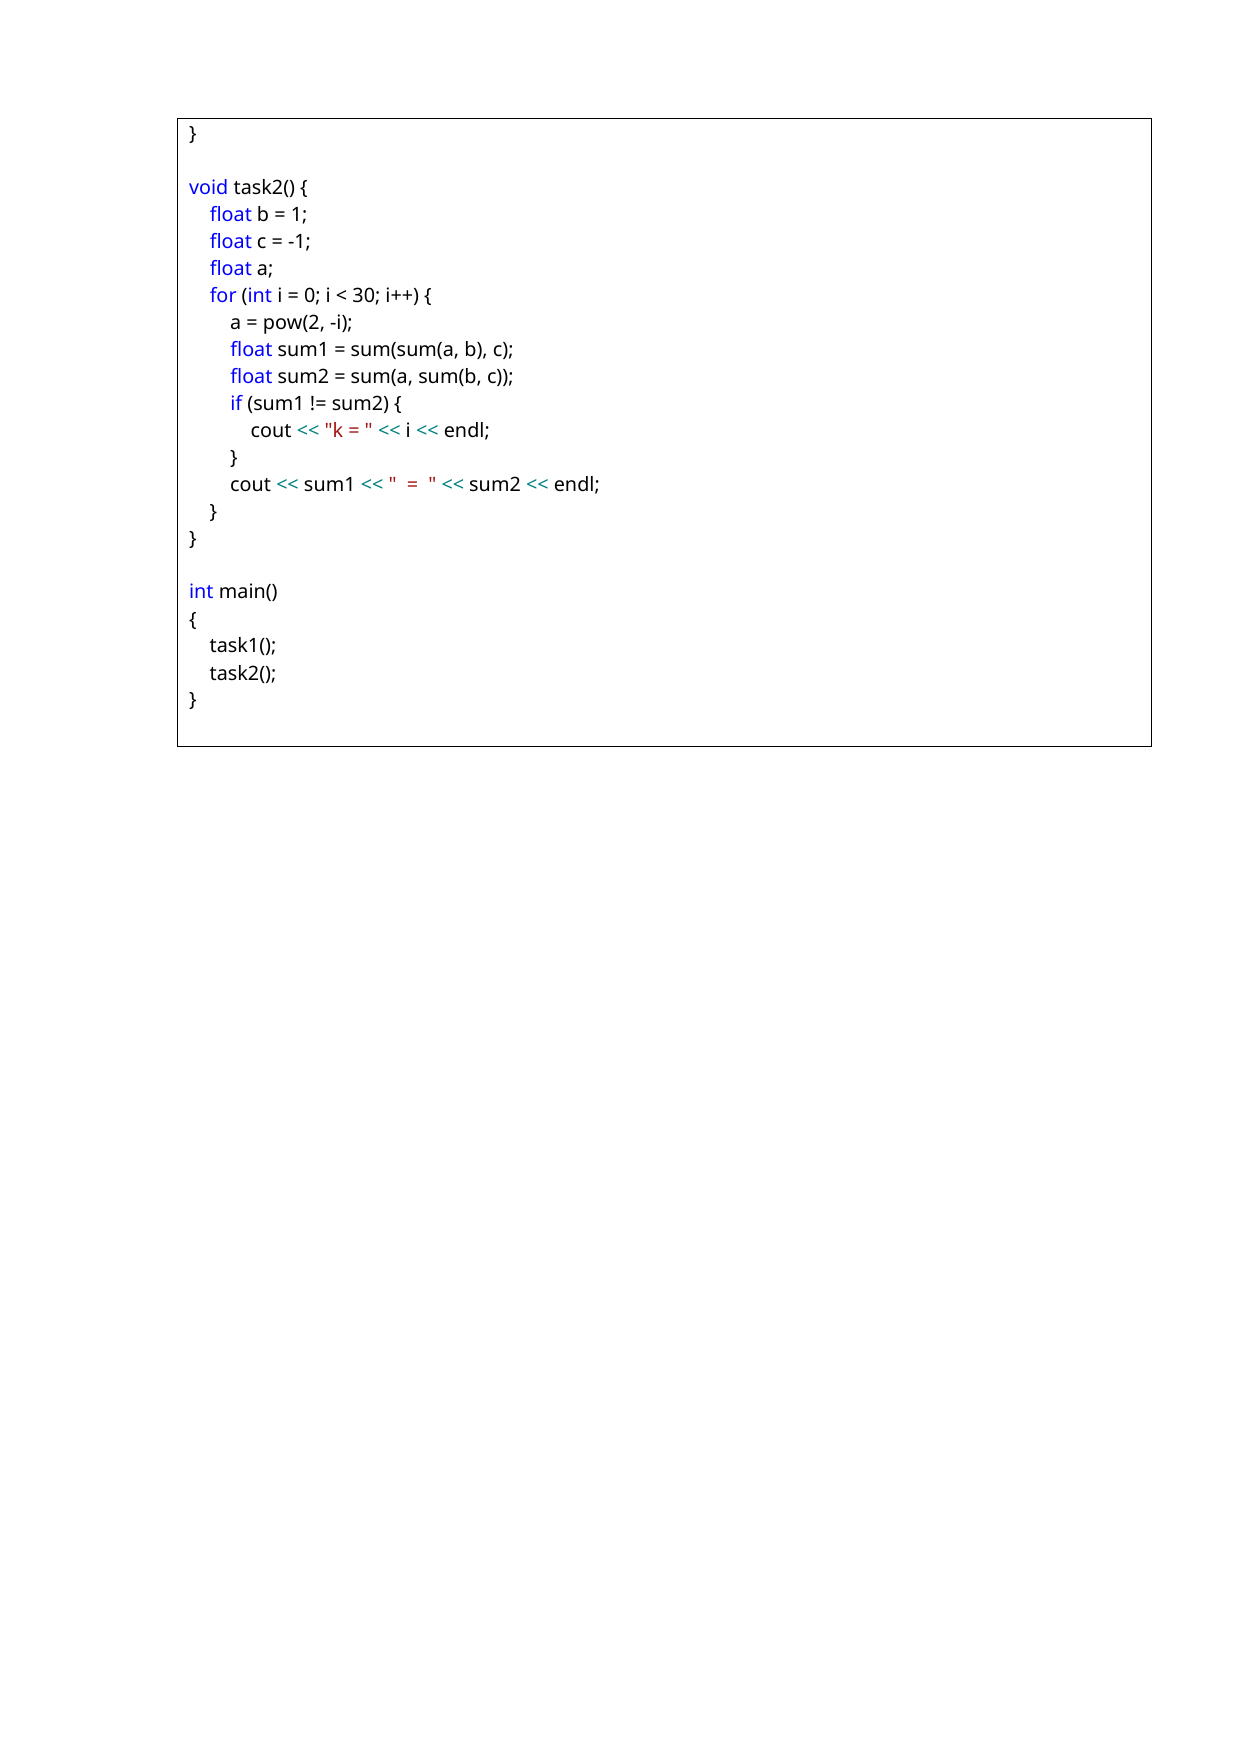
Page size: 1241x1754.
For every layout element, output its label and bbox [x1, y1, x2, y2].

table_header [178, 119, 1151, 746]
